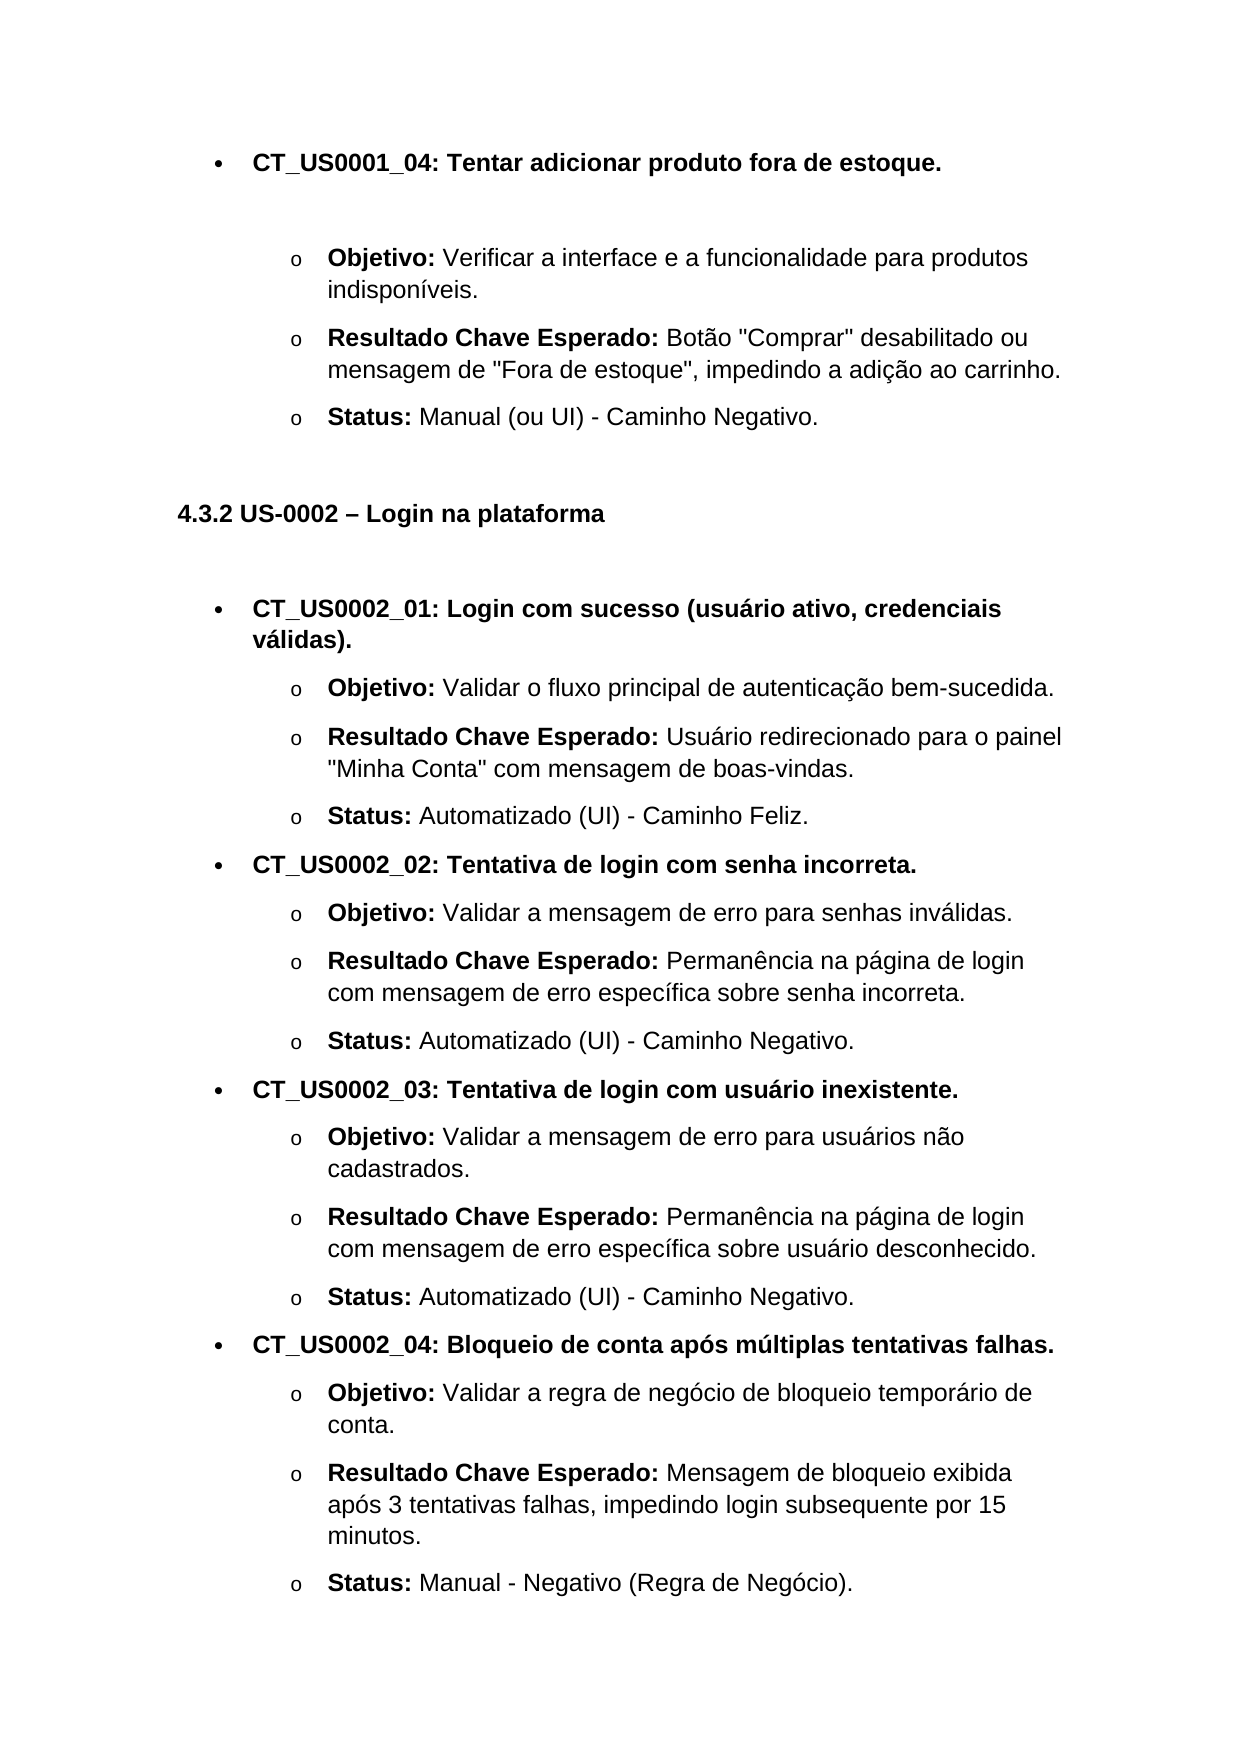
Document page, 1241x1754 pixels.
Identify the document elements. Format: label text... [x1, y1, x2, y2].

list CT_US0002_02: Tentativa de login com senha incorreta. [215, 850, 1063, 879]
list CT_US0002_01: Login com sucesso (usuário ativo, credenciais válidas). [215, 594, 1063, 654]
list CT_US0002_04: Bloqueio de conta após múltiplas tentativas falhas. [215, 1330, 1063, 1359]
list Status: Automatizado (UI) - Caminho Negativo. [290, 1026, 1063, 1056]
list Resultado Chave Esperado: Usuário redirecionado para o painel "Minha Conta" com mensagem de boas-vindas. [290, 722, 1063, 782]
list Objetivo: Validar a mensagem de erro para usuários não cadastrados. [290, 1122, 1063, 1183]
list Status: Automatizado (UI) - Caminho Negativo. [290, 1282, 1063, 1311]
list Objetivo: Validar a mensagem de erro para senhas inválidas. [290, 898, 1063, 927]
list Status: Manual - Negativo (Regra de Negócio). [290, 1568, 1063, 1598]
list Resultado Chave Esperado: Permanência na página de login com mensagem de erro específica sobre senha incorreta. [290, 946, 1063, 1007]
list CT_US0002_03: Tentativa de login com usuário inexistente. [215, 1074, 1063, 1103]
list Resultado Chave Esperado: Mensagem de bloqueio exibida após 3 tentativas falhas, impedindo login subsequente por 15 minutos. [290, 1458, 1063, 1549]
list CT_US0001_04: Tentar adicionar produto fora de estoque. [215, 148, 1063, 176]
list Objetivo: Validar a regra de negócio de bloqueio temporário de conta. [290, 1378, 1063, 1439]
list Resultado Chave Esperado: Permanência na página de login com mensagem de erro específica sobre usuário desconhecido. [290, 1202, 1063, 1263]
list Objetivo: Validar o fluxo principal de autenticação bem-sucedida. [290, 673, 1063, 703]
list Status: Automatizado (UI) - Caminho Feliz. [290, 801, 1063, 831]
list Objetivo: Verificar a interface e a funcionalidade para produtos indisponíveis. [290, 243, 1063, 304]
text 4.3.2 US-0002 – Login na plataforma [177, 499, 1063, 527]
list Status: Manual (ou UI) - Caminho Negativo. [290, 402, 1063, 432]
list Resultado Chave Esperado: Botão "Comprar" desabilitado ou mensagem de "Fora de estoque", impedindo a adição ao carrinho. [290, 323, 1063, 383]
